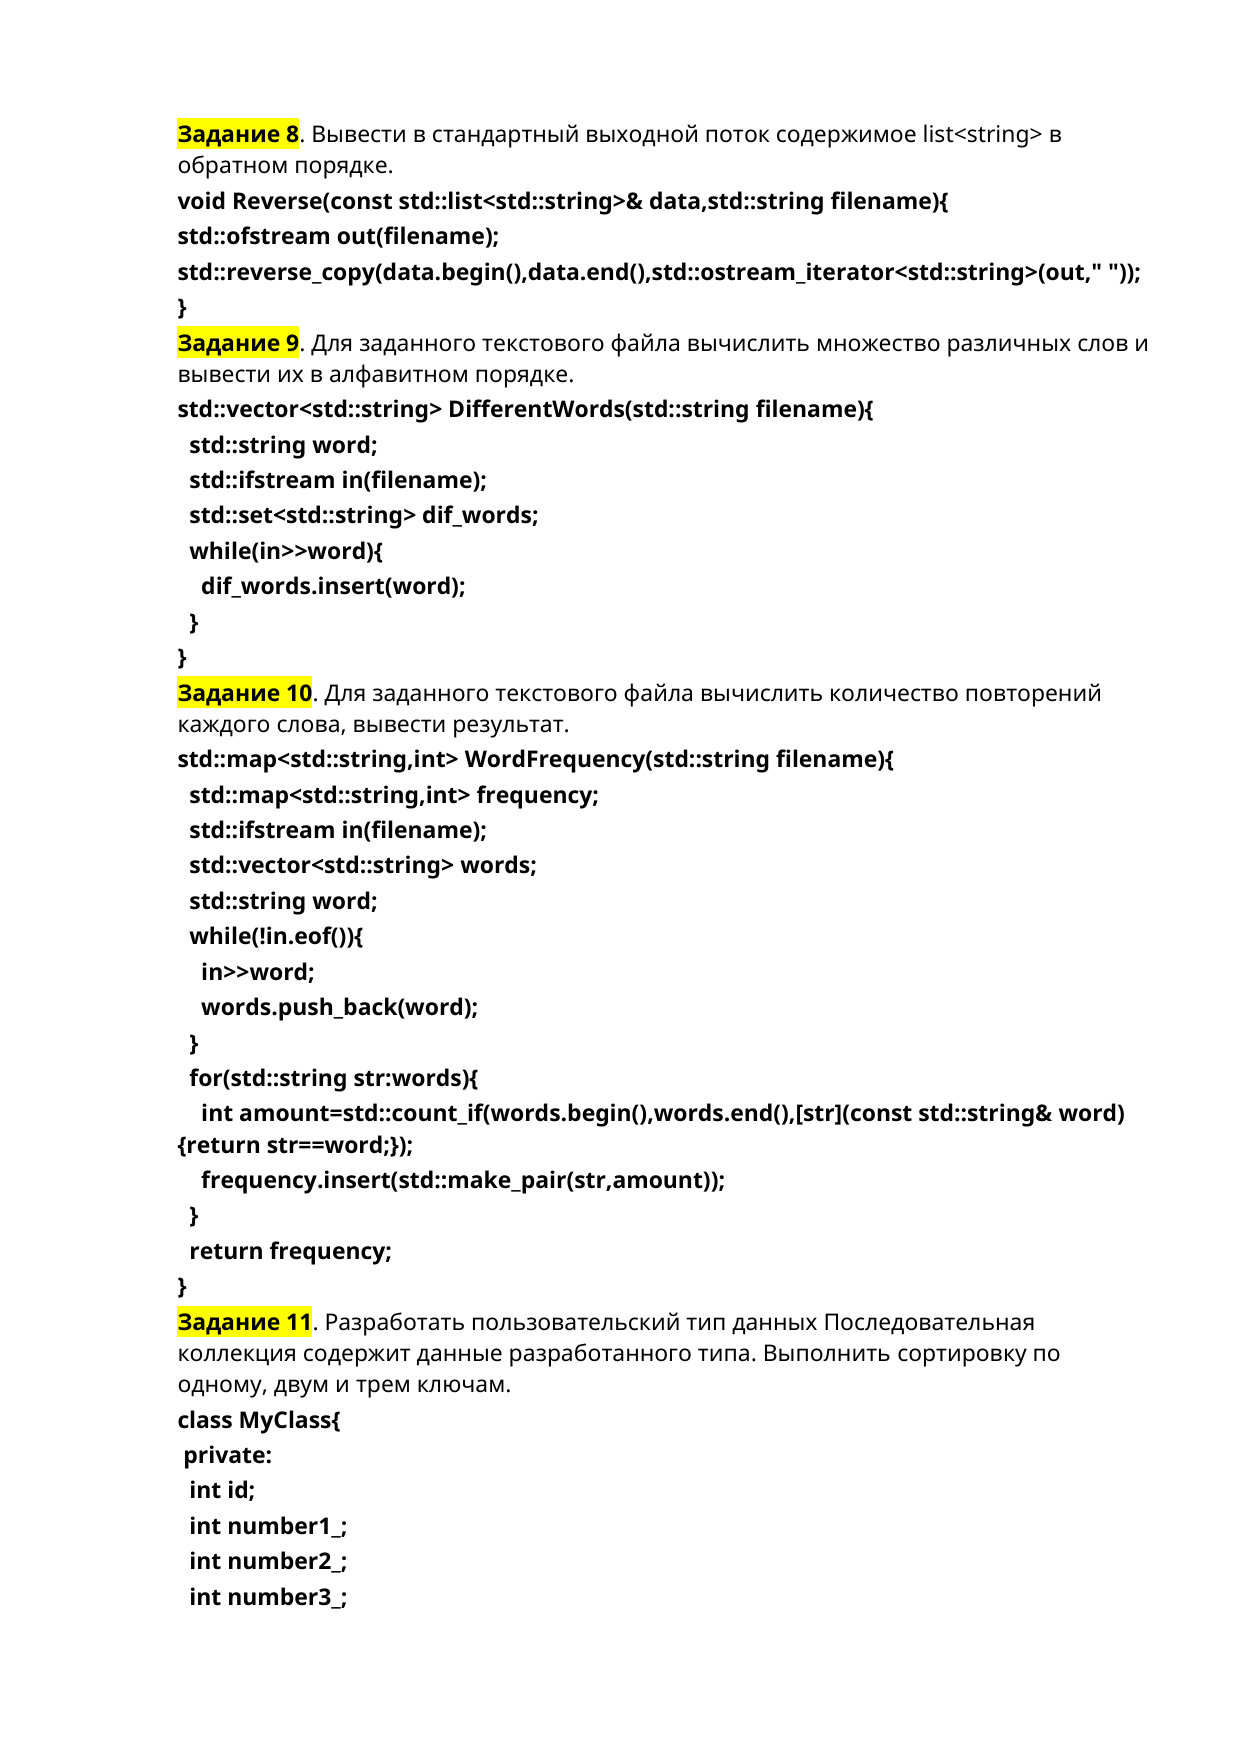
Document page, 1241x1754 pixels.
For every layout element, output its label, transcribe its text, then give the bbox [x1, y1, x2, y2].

text std::string word; [177, 428, 1152, 460]
text std::vector<std::string> words; [177, 849, 1152, 881]
text } [177, 291, 1152, 322]
text std::reverse_copy(data.begin(),data.end(),std::ostream_iterator<std::string>(out," ")); [177, 256, 1152, 287]
text } [177, 1270, 1152, 1301]
text std::map<std::string,int> frequency; [177, 778, 1152, 810]
text int id; [177, 1474, 1152, 1506]
text int number2_; [177, 1545, 1152, 1576]
text void Reverse(const std::list<std::string>& data,std::string filename){ [177, 185, 1152, 216]
text for(std::string str:words){ [177, 1062, 1152, 1093]
text words.push_back(word); [177, 991, 1152, 1022]
text Задание 9. Для заданного текстового файла вычислить множество различных слов и вывести их в алфавитном порядке. [177, 326, 1152, 389]
text dif_words.insert(word); [177, 570, 1152, 601]
text std::ofstream out(filename); [177, 220, 1152, 251]
text Задание 11. Разработать пользовательский тип данных Последовательная коллекция содержит данные разработанного типа. Выполнить сортировку по одному, двум и трем ключам. [177, 1306, 1152, 1399]
text } [177, 606, 1152, 637]
text } [177, 641, 1152, 672]
text std::map<std::string,int> WordFrequency(std::string filename){ [177, 743, 1152, 774]
text frequency.insert(std::make_pair(str,amount)); [177, 1164, 1152, 1195]
text in>>word; [177, 956, 1152, 987]
text int number3_; [177, 1581, 1152, 1612]
text return frequency; [177, 1235, 1152, 1266]
text Задание 8. Вывести в стандартный выходной поток содержимое list<string> в обратном порядке. [177, 118, 1152, 181]
text private: [177, 1439, 1152, 1470]
text std::ifstream in(filename); [177, 464, 1152, 495]
text std::ifstream in(filename); [177, 814, 1152, 845]
text } [177, 1026, 1152, 1058]
text while(in>>word){ [177, 535, 1152, 566]
text int amount=std::count_if(words.begin(),words.end(),[str](const std::string& word){return str==word;}); [177, 1097, 1152, 1160]
text std::set<std::string> dif_words; [177, 499, 1152, 531]
text std::vector<std::string> DifferentWords(std::string filename){ [177, 393, 1152, 424]
text Задание 10. Для заданного текстового файла вычислить количество повторений каждого слова, вывести результат. [177, 676, 1152, 739]
text std::string word; [177, 885, 1152, 916]
text class MyClass{ [177, 1403, 1152, 1435]
text while(!in.eof()){ [177, 920, 1152, 951]
text } [177, 1199, 1152, 1231]
text int number1_; [177, 1510, 1152, 1541]
